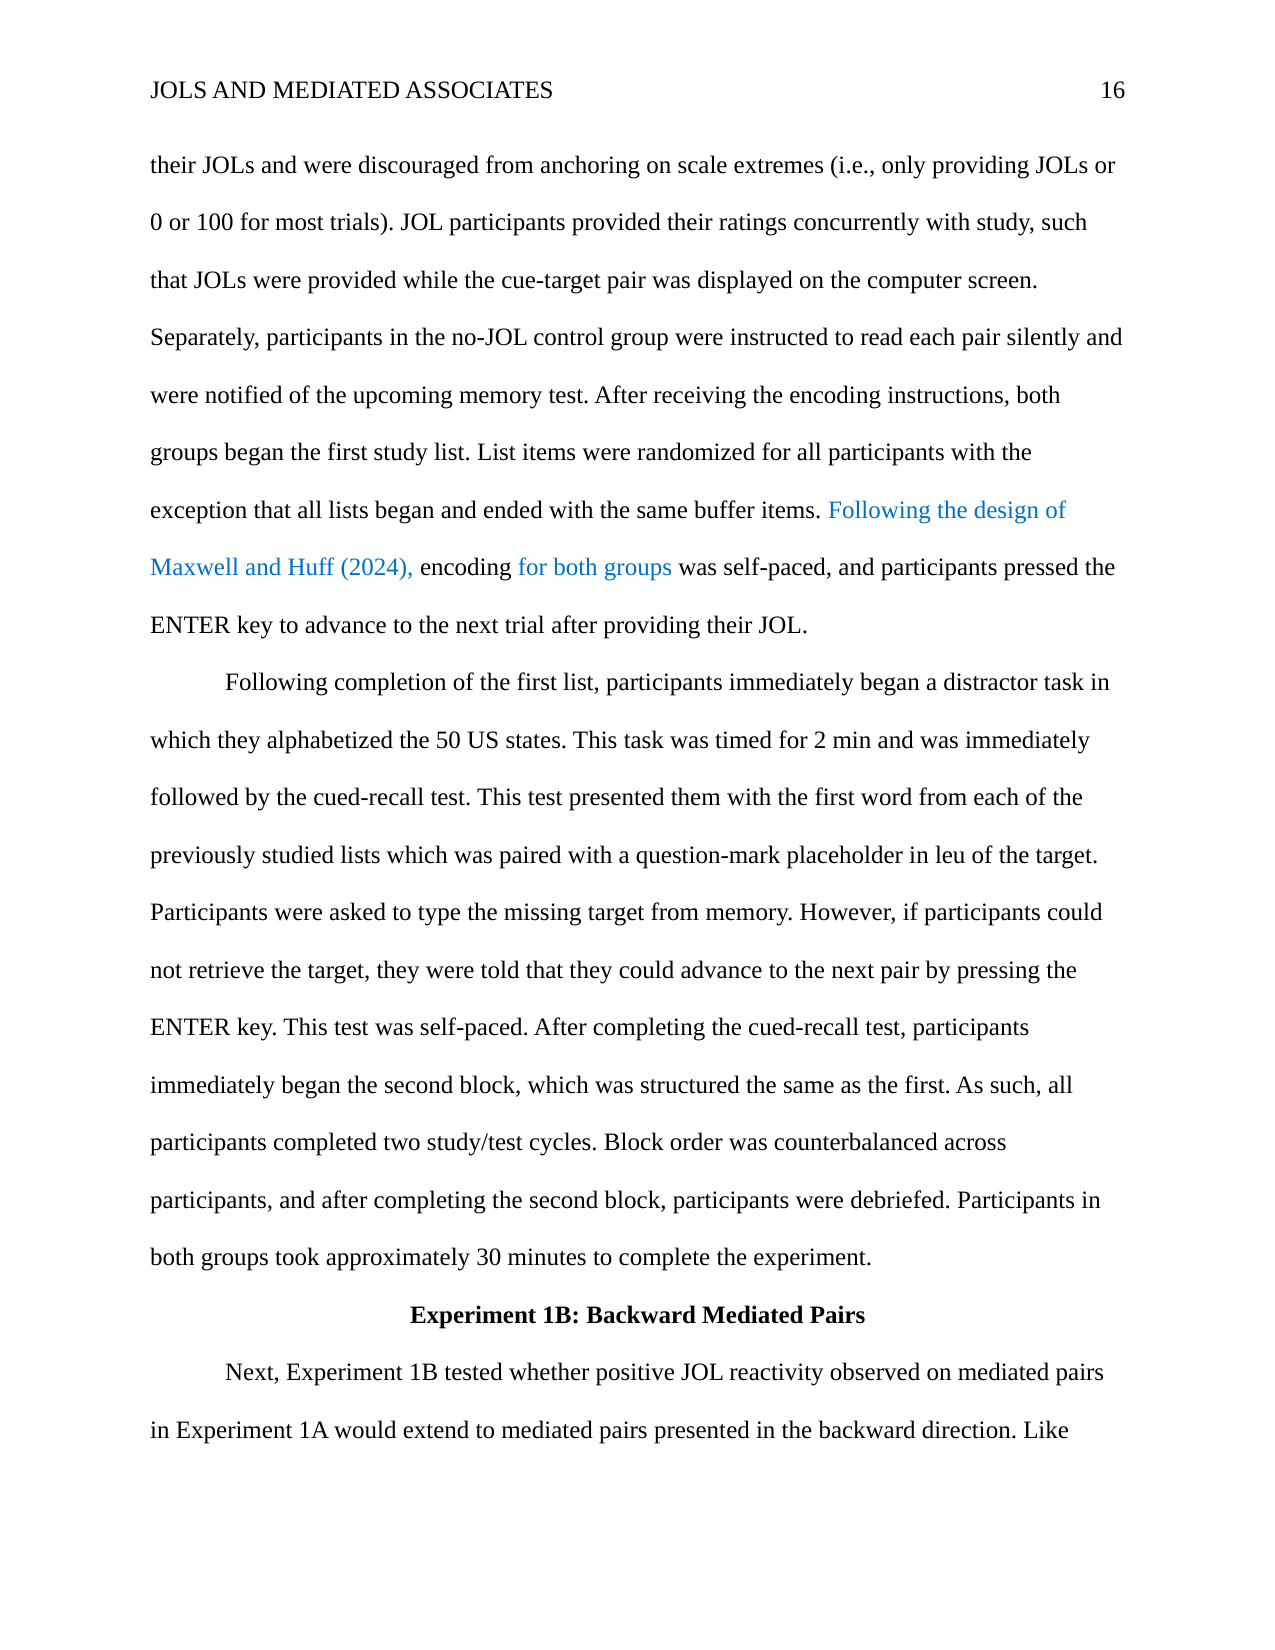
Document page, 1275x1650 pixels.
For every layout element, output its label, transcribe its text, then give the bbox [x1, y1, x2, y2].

text Following completion of the first list, participants immediately began a distractor task in which they alphabetized the 50 US states. This task was timed for 2 min and was immediately followed by the cued-recall test. This test presented them with the first word from each of the previously studied lists which was paired with a question-mark placeholder in leu of the target. Participants were asked to type the missing target from memory. However, if participants could not retrieve the target, they were told that they could advance to the next pair by pressing the ENTER key. This test was self-paced. After completing the cued-recall test, participants immediately began the second block, which was structured the same as the first. As such, all participants completed two study/test cycles. Block order was counterbalanced across participants, and after completing the second block, participants were debriefed. Participants in both groups took approximately 30 minutes to complete the experiment. [150, 667, 1125, 1271]
text Experiment 1B: Backward Mediated Pairs [150, 1300, 1125, 1329]
